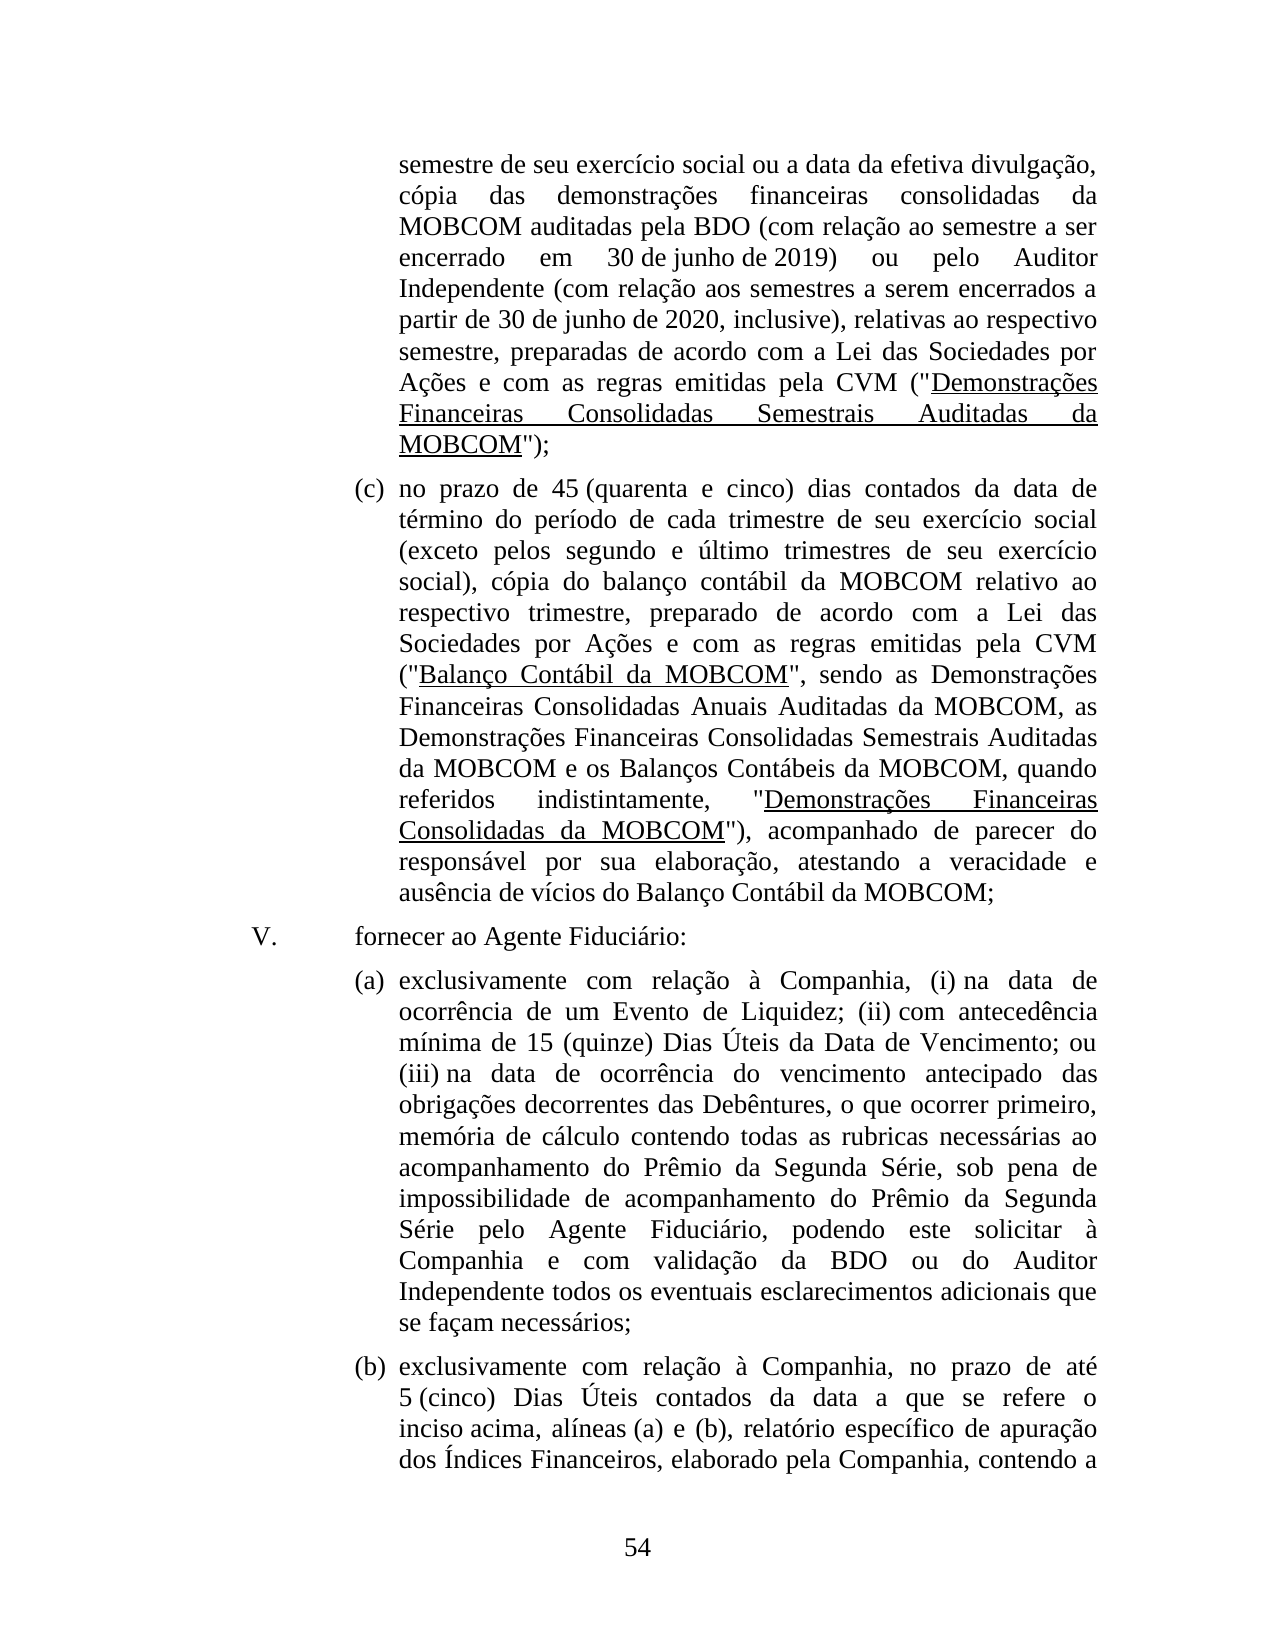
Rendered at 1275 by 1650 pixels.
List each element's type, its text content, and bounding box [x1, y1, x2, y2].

list no prazo de 45 (quarenta e cinco) dias contados da data de término do período de cada trimestre de seu exercício social (exceto pelos segundo e último trimestres de seu exercício social), cópia do balanço contábil da MOBCOM relativo ao respectivo trimestre, preparado de acordo com a Lei das Sociedades por Ações e com as regras emitidas pela CVM ("Balanço Contábil da MOBCOM", sendo as Demonstrações Financeiras Consolidadas Anuais Auditadas da MOBCOM, as Demonstrações Financeiras Consolidadas Semestrais Auditadas da MOBCOM e os Balanços Contábeis da MOBCOM, quando referidos indistintamente, "Demonstrações Financeiras Consolidadas da MOBCOM"), acompanhado de parecer do responsável por sua elaboração, atestando a veracidade e ausência de vícios do Balanço Contábil da MOBCOM; [354, 472, 1098, 908]
list exclusivamente com relação à Companhia, (i) na data de ocorrência de um Evento de Liquidez; (ii) com antecedência mínima de 15 (quinze) Dias Úteis da Data de Vencimento; ou (iii) na data de ocorrência do vencimento antecipado das obrigações decorrentes das Debêntures, o que ocorrer primeiro, memória de cálculo contendo todas as rubricas necessárias ao acompanhamento do Prêmio da Segunda Série, sob pena de impossibilidade de acompanhamento do Prêmio da Segunda Série pelo Agente Fiduciário, podendo este solicitar à Companhia e com validação da BDO ou do Auditor Independente todos os eventuais esclarecimentos adicionais que se façam necessários; [354, 964, 1098, 1338]
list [354, 148, 1098, 459]
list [354, 1350, 1098, 1475]
list fornecer ao Agente Fiduciário: [251, 920, 1098, 951]
